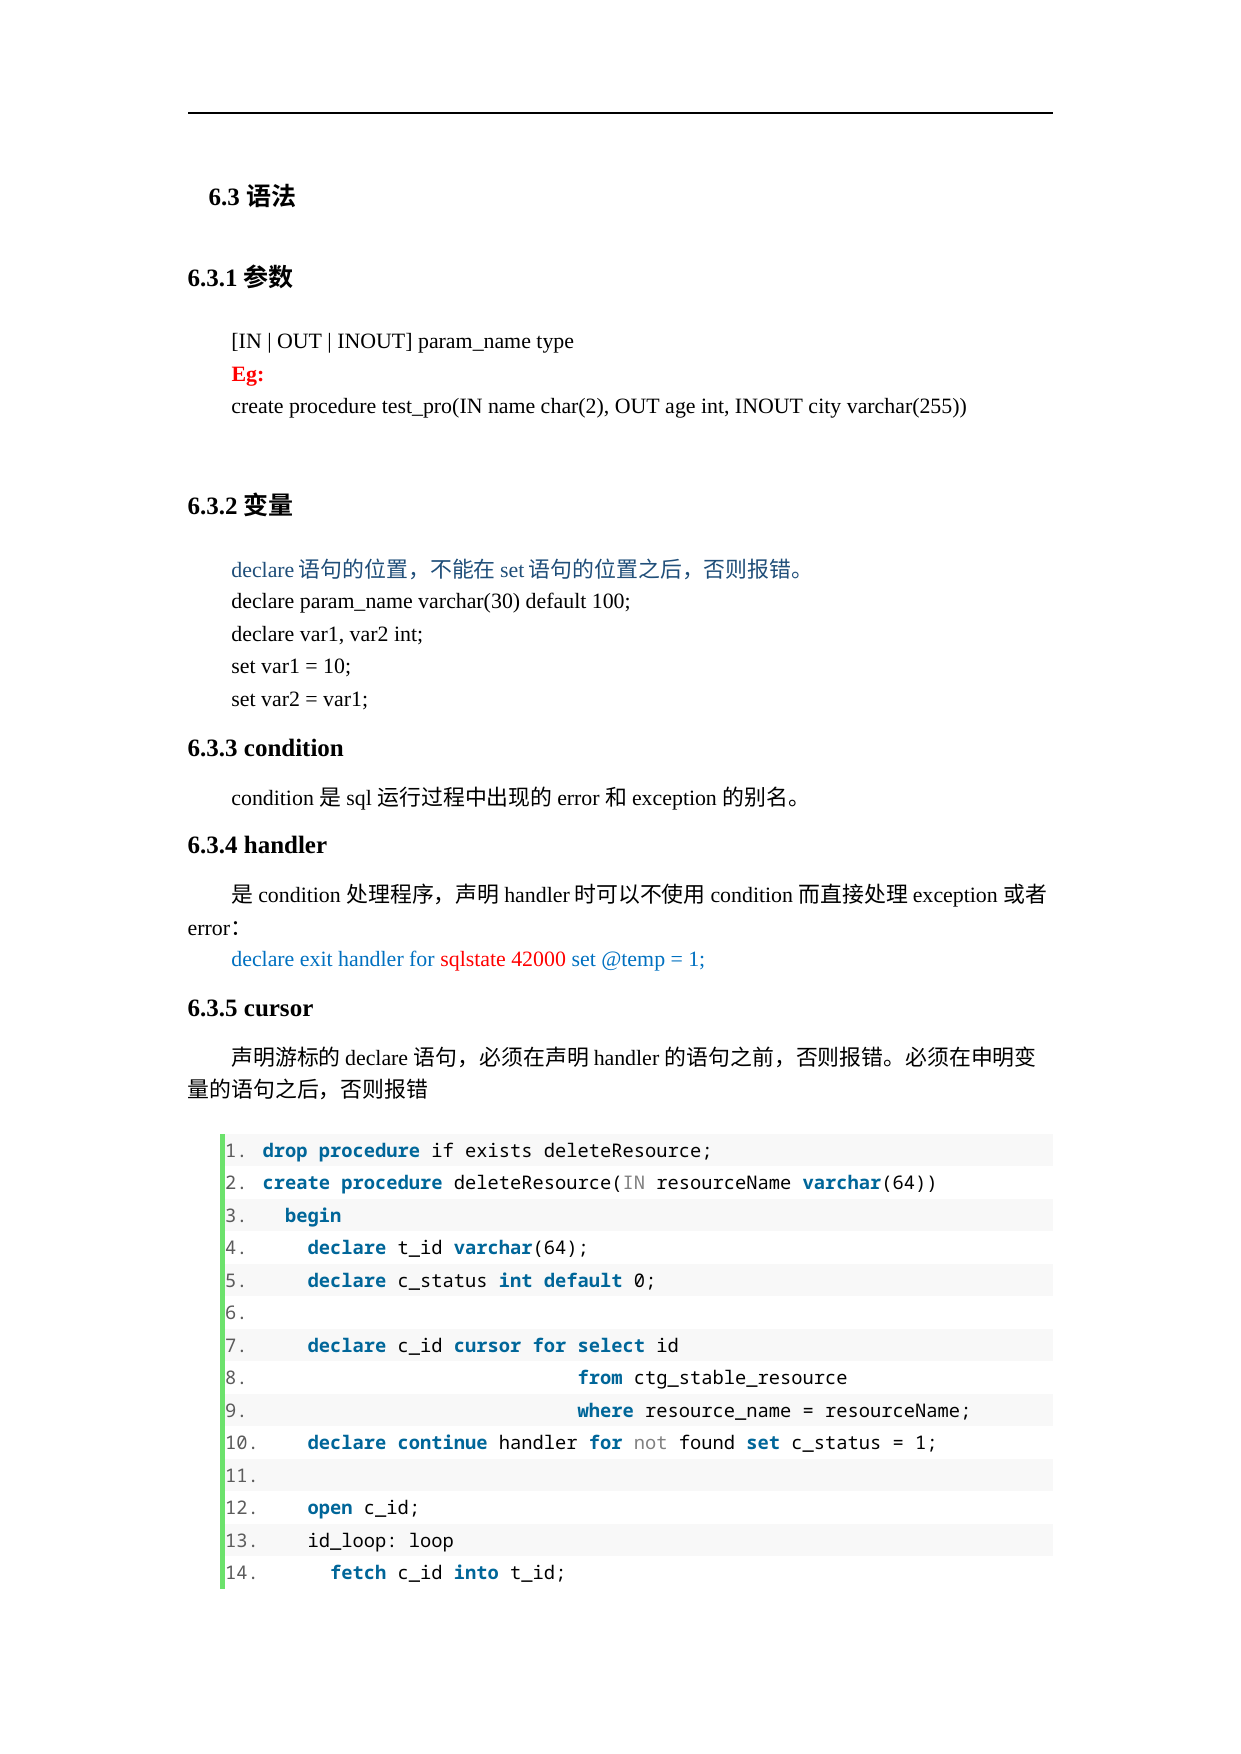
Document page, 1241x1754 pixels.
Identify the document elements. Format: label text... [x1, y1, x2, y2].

list from ctg_stable_resource [225, 1361, 1053, 1394]
list where resource_name = resourceName; [225, 1394, 1053, 1426]
subtitle cursor [187, 991, 1053, 1023]
subtitle 变量 [187, 471, 1053, 536]
list fetch c_id into t_id; [225, 1556, 1053, 1589]
list open c_id; [225, 1491, 1053, 1524]
subtitle condition [187, 731, 1053, 763]
text declare语句的位置，不能在set语句的位置之后，否则报错。 [187, 552, 1053, 584]
list drop procedure if exists deleteResource; [225, 1134, 1053, 1166]
list id_loop: loop [225, 1524, 1053, 1556]
list begin [225, 1199, 1053, 1231]
text 声明游标的declare 语句，必须在声明 handler 的语句之前，否则报错。必须在申明变量的语句之后，否则报错 [187, 1039, 1053, 1104]
text condition 是 sql 运行过程中出现的 error 和 exception 的别名。 [187, 779, 1053, 812]
text create procedure test_pro(IN name char(2), OUT age int, INOUT city varchar(255)) [187, 389, 1053, 422]
subtitle 语法 [187, 162, 1053, 227]
text set var1 = 10; [187, 649, 1053, 682]
text set var2 = var1; [187, 682, 1053, 714]
subtitle handler [187, 828, 1053, 861]
text [IN | OUT | INOUT] param_name type [187, 324, 1053, 357]
text declare var1, var2 int; [187, 617, 1053, 649]
text Eg: [187, 357, 1053, 389]
subtitle 参数 [187, 243, 1053, 308]
list create procedure deleteResource(IN resourceName varchar(64)) [225, 1166, 1053, 1199]
list declare c_status int default 0; [225, 1264, 1053, 1296]
text declare param_name varchar(30) default 100; [187, 584, 1053, 617]
list declare continue handler for not found set c_status = 1; [225, 1426, 1053, 1459]
text declare exit handler for sqlstate 42000 set @temp = 1; [187, 942, 1053, 974]
list declare t_id varchar(64); [225, 1231, 1053, 1264]
text 是 condition 处理程序，声明 handler时可以不使用 condition 而直接处理 exception 或者 error： [187, 877, 1053, 942]
list declare c_id cursor for select id [225, 1329, 1053, 1361]
